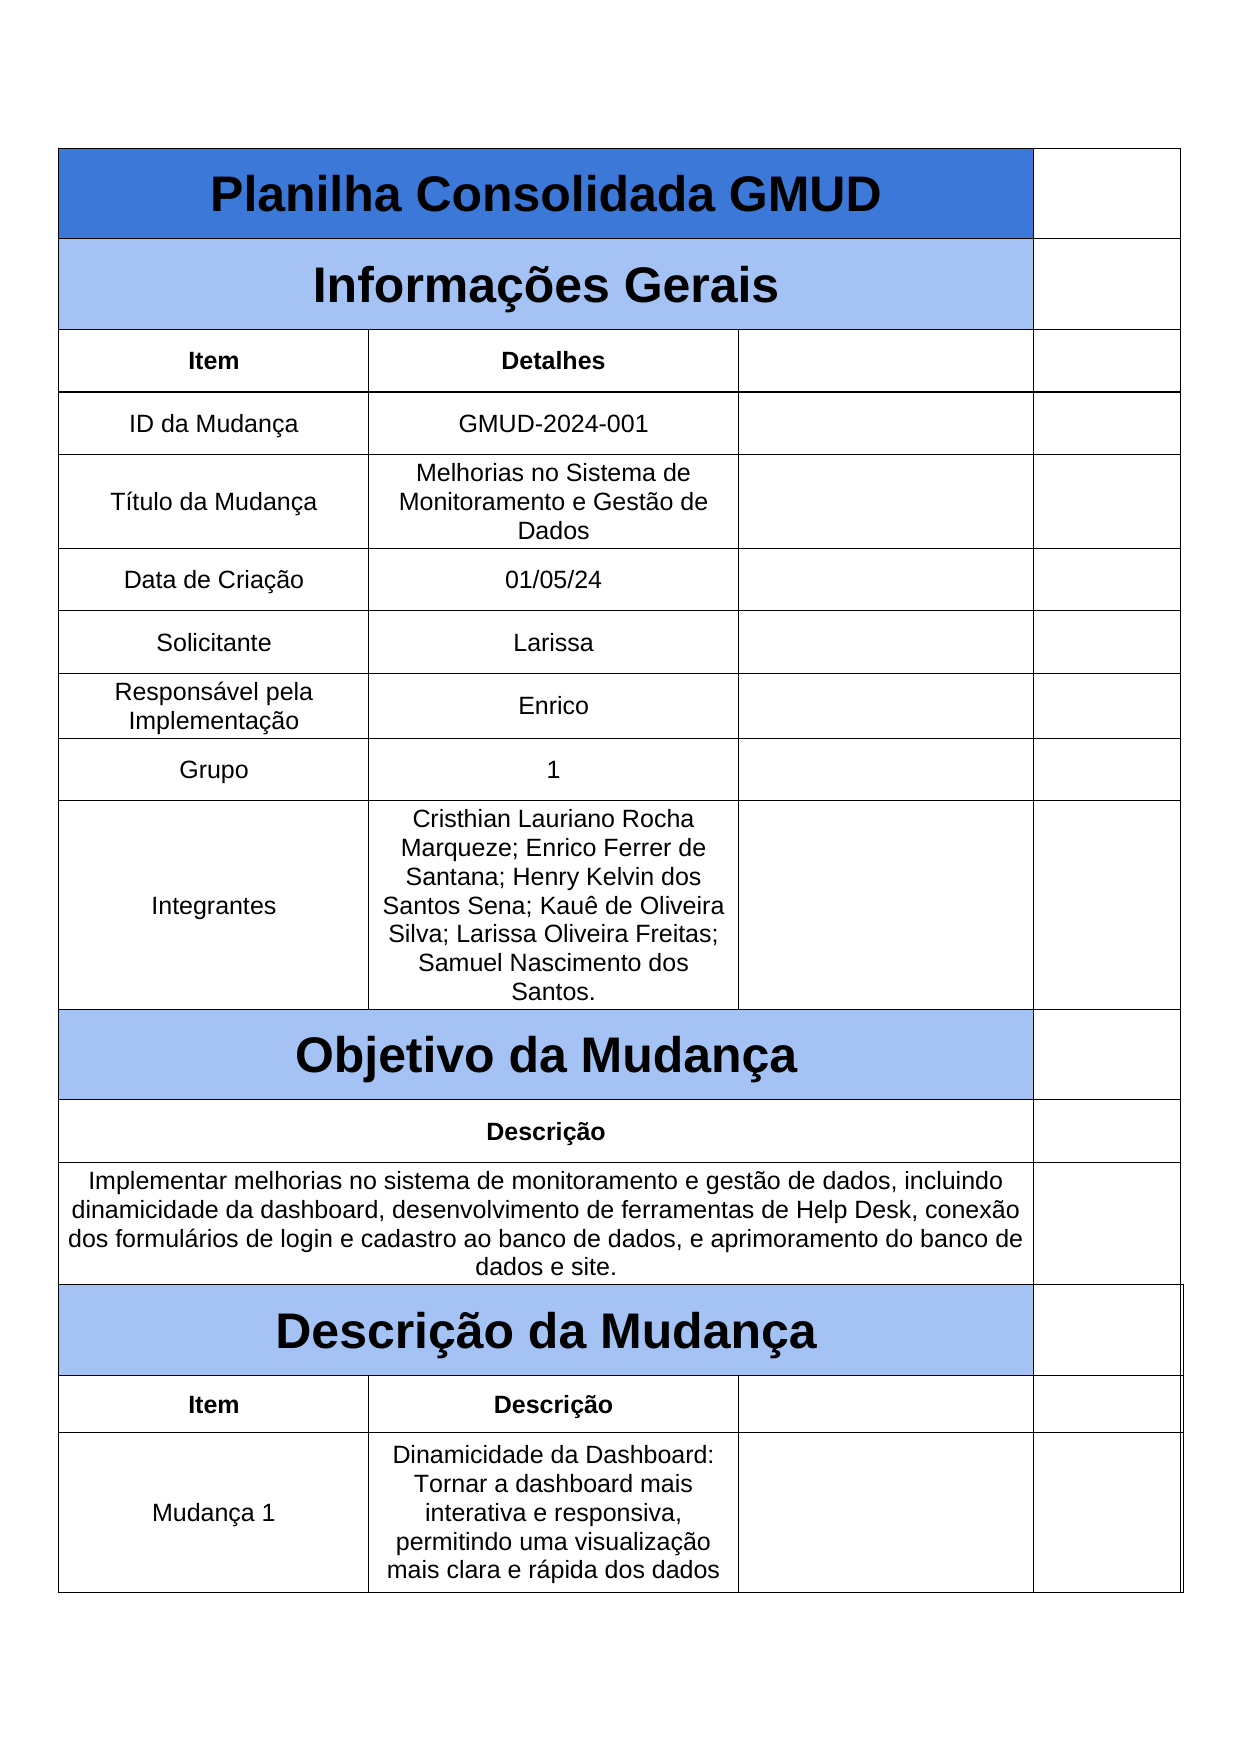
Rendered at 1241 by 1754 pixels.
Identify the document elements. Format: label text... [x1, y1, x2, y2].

table_cell [739, 549, 1033, 610]
table_header [1034, 149, 1180, 238]
table_cell [1034, 330, 1180, 391]
table_cell Data de Criação [59, 549, 368, 610]
table_cell [739, 455, 1033, 548]
table_cell Mudança 1 [59, 1433, 368, 1592]
table_cell [1034, 549, 1180, 610]
table_cell ID da Mudança [59, 393, 368, 454]
table_cell GMUD-2024-001 [369, 393, 738, 454]
table_cell Item [59, 1376, 368, 1432]
table_cell [1034, 1376, 1180, 1432]
table_cell [1034, 739, 1180, 800]
table_cell [1034, 239, 1180, 329]
table_cell [1034, 1433, 1180, 1592]
table_cell Item [59, 330, 368, 391]
table_cell Objetivo da Mudança [59, 1010, 1033, 1099]
table_cell 1 [369, 739, 738, 800]
table_cell [739, 1433, 1033, 1592]
table_cell Responsável pela Implementação [59, 674, 368, 738]
table_cell Larissa [369, 611, 738, 673]
table_cell [1034, 1285, 1180, 1375]
table_cell Melhorias no Sistema de Monitoramento e Gestão de Dados [369, 455, 738, 548]
table_cell [739, 611, 1033, 673]
table_cell Implementar melhorias no sistema de monitoramento e gestão de dados, incluindo dinamicidade da dashboard, desenvolvimento de ferramentas de Help Desk, conexão dos formulários de login e cadastro ao banco de dados, e aprimoramento do banco de dados e site. [59, 1163, 1033, 1284]
table_cell [1034, 611, 1180, 673]
table_cell [1034, 1100, 1180, 1162]
table_cell [1034, 455, 1180, 548]
table_cell [739, 674, 1033, 738]
table_cell [1034, 1163, 1180, 1284]
table_cell Integrantes [59, 801, 368, 1009]
table_cell Detalhes [369, 330, 738, 391]
table_cell [739, 393, 1033, 454]
table_cell 01/05/24 [369, 549, 738, 610]
table_cell Informações Gerais [59, 239, 1033, 329]
table_cell Descrição [59, 1100, 1033, 1162]
table_cell Solicitante [59, 611, 368, 673]
table_cell Descrição [369, 1376, 738, 1432]
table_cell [369, 1433, 738, 1592]
table_cell Descrição da Mudança [59, 1285, 1033, 1375]
table_cell Enrico [369, 674, 738, 738]
table_cell Título da Mudança [59, 455, 368, 548]
table_cell Grupo [59, 739, 368, 800]
table_cell [1034, 393, 1180, 454]
table_cell [739, 801, 1033, 1009]
table_cell [739, 330, 1033, 391]
table_header Planilha Consolidada GMUD [59, 149, 1033, 238]
table_cell [1034, 801, 1180, 1009]
table_cell [1034, 1010, 1180, 1099]
table_cell [739, 1376, 1033, 1432]
table_cell [1034, 674, 1180, 738]
table_cell Cristhian Lauriano Rocha Marqueze; Enrico Ferrer de Santana; Henry Kelvin dos Santos Sena; Kauê de Oliveira Silva; Larissa Oliveira Freitas; Samuel Nascimento dos Santos. [369, 801, 738, 1009]
table_cell [739, 739, 1033, 800]
